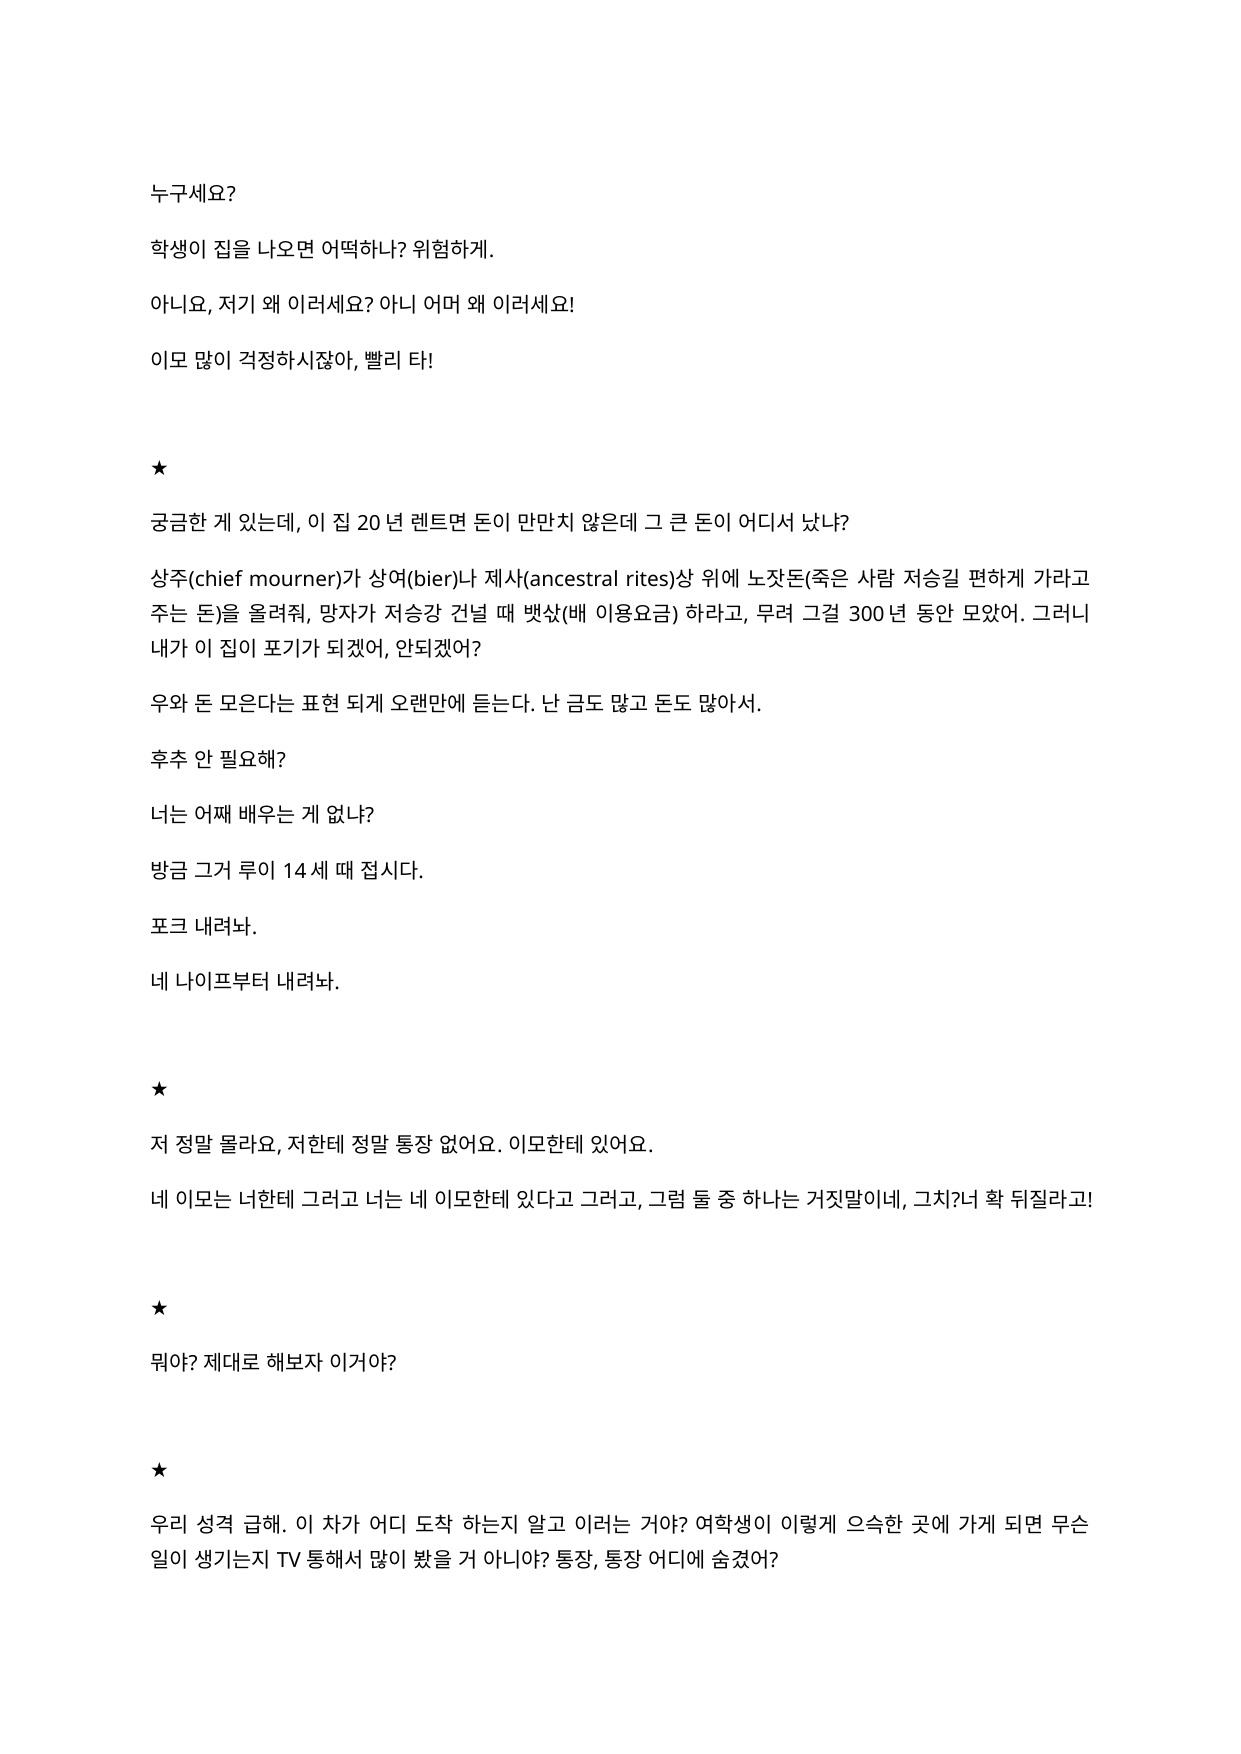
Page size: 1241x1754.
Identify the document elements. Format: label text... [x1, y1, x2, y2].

text ★ [150, 1455, 1090, 1484]
text 너는 어째 배우는 게 없냐? [150, 799, 1090, 829]
text 우리 성격 급해. 이 차가 어디 도착 하는지 알고 이러는 거야? 여학생이 이렇게 으슥한 곳에 가게 되면 무슨 일이 생기는지 TV 통해서 많이 봤을 거 아니야? 통장, 통장 어디에 숨겼어? [150, 1509, 1090, 1574]
text 포크 내려놔. [150, 910, 1090, 940]
text 우와 돈 모은다는 표현 되게 오랜만에 듣는다. 난 금도 많고 돈도 많아서. [150, 687, 1090, 718]
text 궁금한 게 있는데, 이 집 20년 렌트면 돈이 만만치 않은데 그 큰 돈이 어디서 났냐? [150, 507, 1090, 537]
text 네 이모는 너한테 그러고 너는 네 이모한테 있다고 그러고, 그럼 둘 중 하나는 거짓말이네, 그치?너 확 뒤질라고! [150, 1184, 1090, 1214]
text 누구세요? [150, 177, 1090, 207]
text 아니요, 저기 왜 이러세요? 아니 어머 왜 이러세요! [150, 288, 1090, 319]
text 뭐야? 제대로 해보자 이거야? [150, 1346, 1090, 1376]
text 이모 많이 걱정하시잖아, 빨리 타! [150, 344, 1090, 374]
text 방금 그거 루이 14세 때 접시다. [150, 854, 1090, 884]
text ★ [150, 1074, 1090, 1103]
text 학생이 집을 나오면 어떡하나? 위험하게. [150, 233, 1090, 263]
text ★ [150, 1293, 1090, 1321]
text 후추 안 필요해? [150, 743, 1090, 773]
text 상주(chief mourner)가 상여(bier)나 제사(ancestral rites)상 위에 노잣돈(죽은 사람 저승길 편하게 가라고 주는 돈)을 올려줘, 망자가 저승강 건널 때 뱃삯(배 이용요금) 하라고, 무려 그걸 300년 동안 모았어. 그러니 내가 이 집이 포기가 되겠어, 안되겠어? [150, 562, 1090, 662]
text 저 정말 몰라요, 저한테 정말 통장 없어요. 이모한테 있어요. [150, 1128, 1090, 1158]
text ★ [150, 453, 1090, 482]
text 네 나이프부터 내려놔. [150, 966, 1090, 996]
